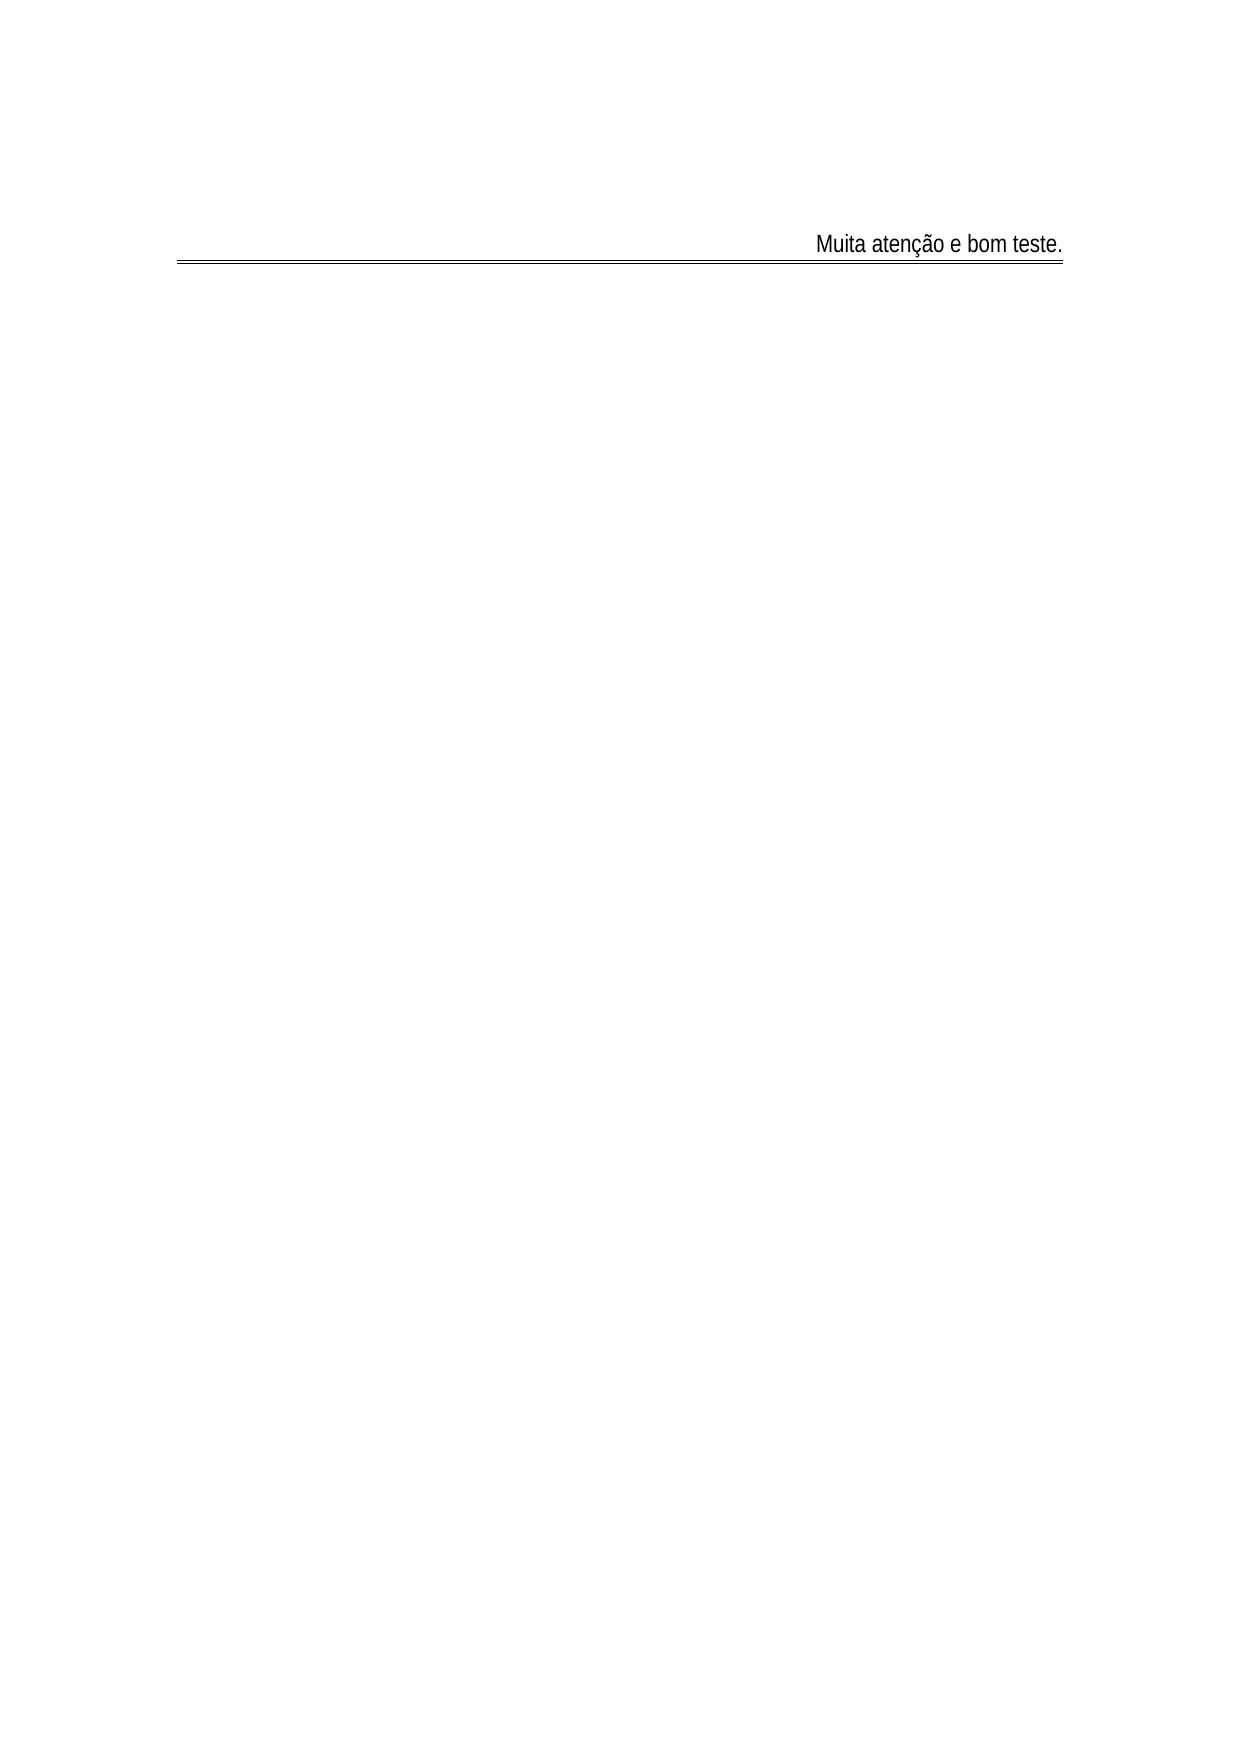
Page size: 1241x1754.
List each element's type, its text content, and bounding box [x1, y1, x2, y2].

text Muita atenção e bom teste. [177, 229, 1063, 260]
